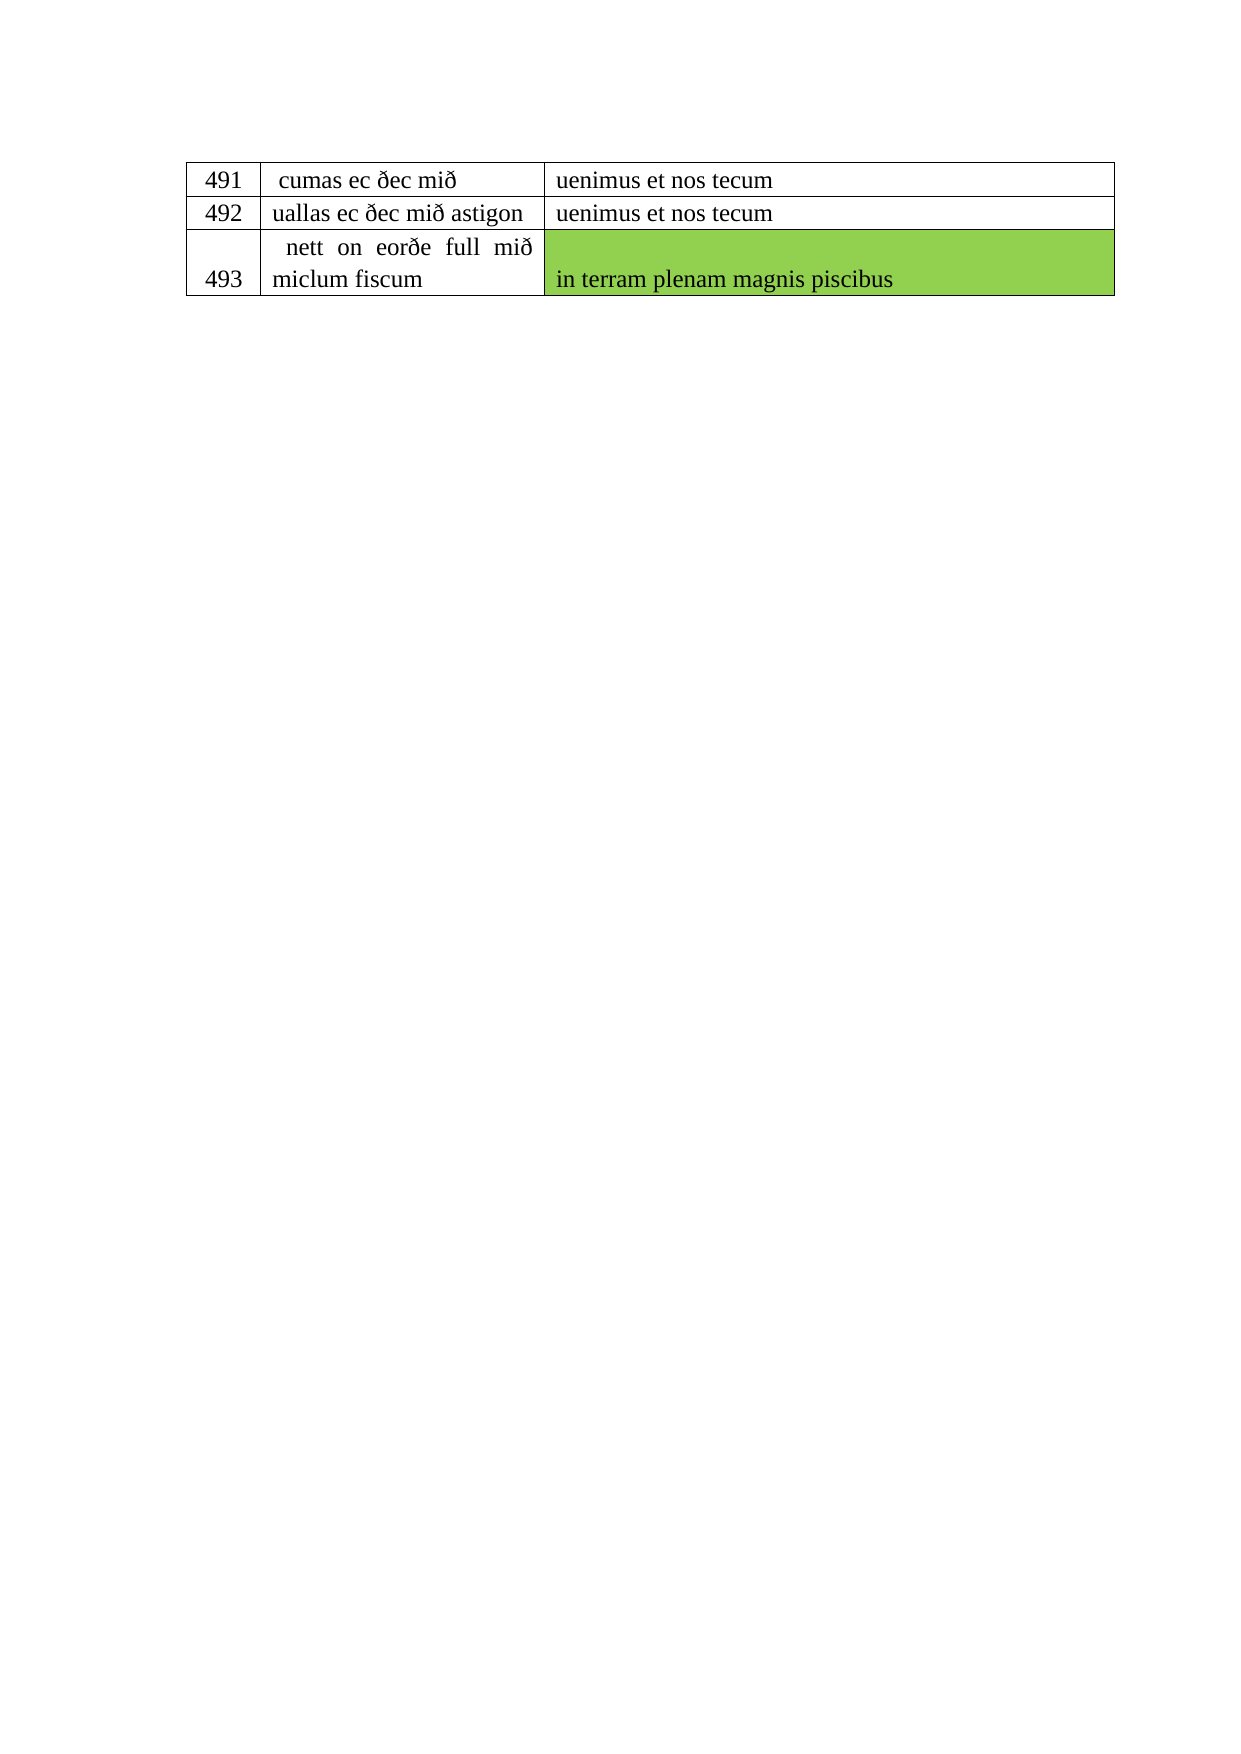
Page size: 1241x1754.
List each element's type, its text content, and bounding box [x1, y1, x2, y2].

table_cell 492 [187, 197, 260, 229]
table_cell uenimus et nos tecum [545, 197, 1114, 229]
table_cell uenimus et nos tecum [545, 163, 1114, 196]
table_cell in terram plenam magnis piscibus [545, 230, 1114, 295]
table_cell nett on eorðe full mið miclum fiscum [261, 230, 544, 295]
table_cell uallas ec ðec mið astigon [261, 197, 544, 229]
table_cell 491 [187, 163, 260, 196]
table_cell 493 [187, 230, 260, 295]
table_cell cumas ec ðec mið [261, 163, 544, 196]
